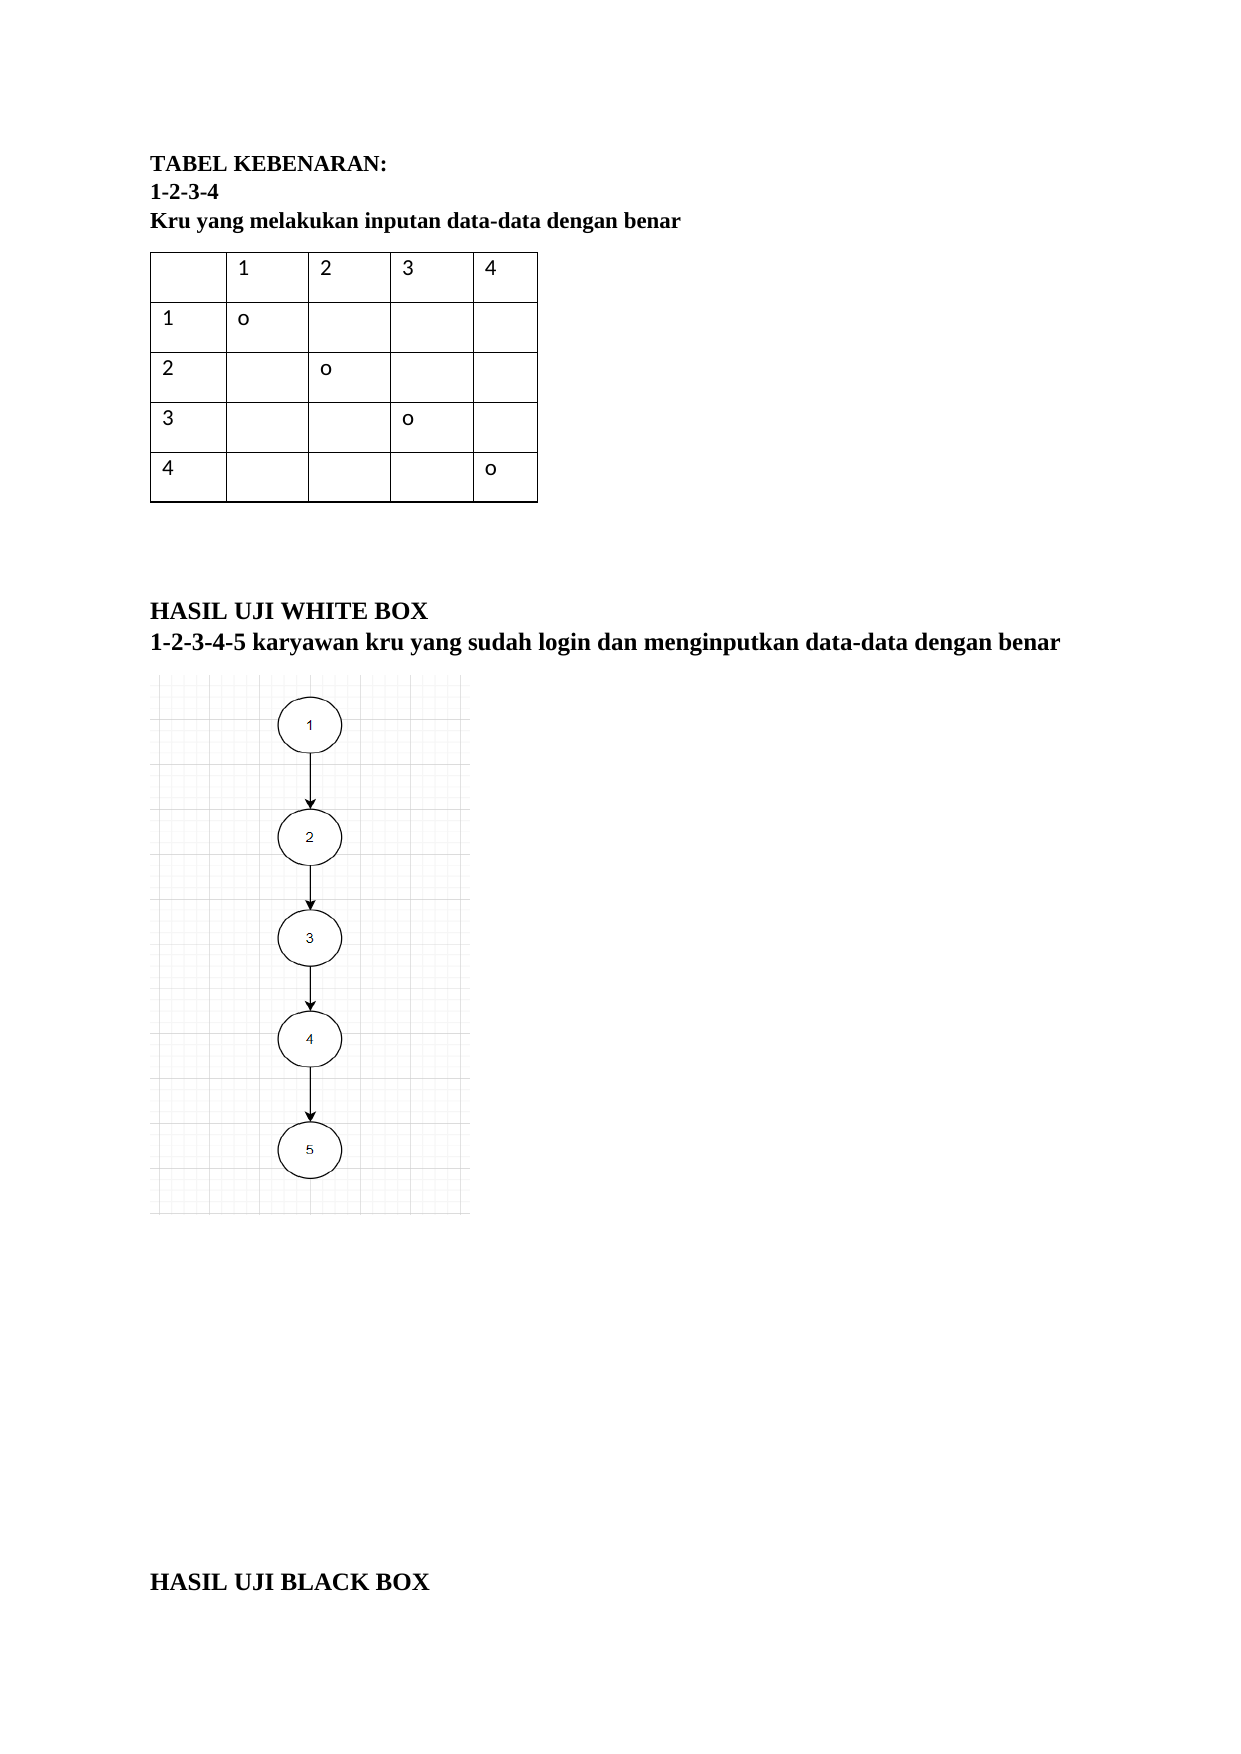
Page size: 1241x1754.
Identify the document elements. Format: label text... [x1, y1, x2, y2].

table_cell [309, 403, 390, 452]
table_header [151, 253, 226, 302]
table_cell o [391, 403, 473, 452]
table_header 4 [474, 253, 537, 302]
table_cell 1 [151, 303, 226, 352]
table_cell [474, 353, 537, 402]
picture [150, 675, 470, 1215]
text HASIL UJI BLACK BOX [150, 1567, 1090, 1596]
table_header 2 [309, 253, 390, 302]
table_cell 2 [151, 353, 226, 402]
table_cell [391, 303, 473, 352]
table_cell o [227, 303, 308, 352]
table_cell [474, 303, 537, 352]
table_header 3 [391, 253, 473, 302]
text HASIL UJI WHITE BOX 1-2-3-4-5 karyawan kru yang sudah login dan menginputkan data-data dengan benar [150, 596, 1090, 656]
table_cell [309, 303, 390, 352]
table_cell o [474, 453, 537, 501]
table_cell [391, 353, 473, 402]
table_cell [309, 453, 390, 501]
table_cell [227, 453, 308, 501]
table_cell [227, 403, 308, 452]
table_cell [227, 353, 308, 402]
table_cell 3 [151, 403, 226, 452]
table_cell 4 [151, 453, 226, 501]
table_cell o [309, 353, 390, 402]
table_cell [391, 453, 473, 501]
table_cell [474, 403, 537, 452]
text TABEL KEBENARAN: 1-2-3-4 Kru yang melakukan inputan data-data dengan benar [150, 150, 1090, 233]
table_header 1 [227, 253, 308, 302]
